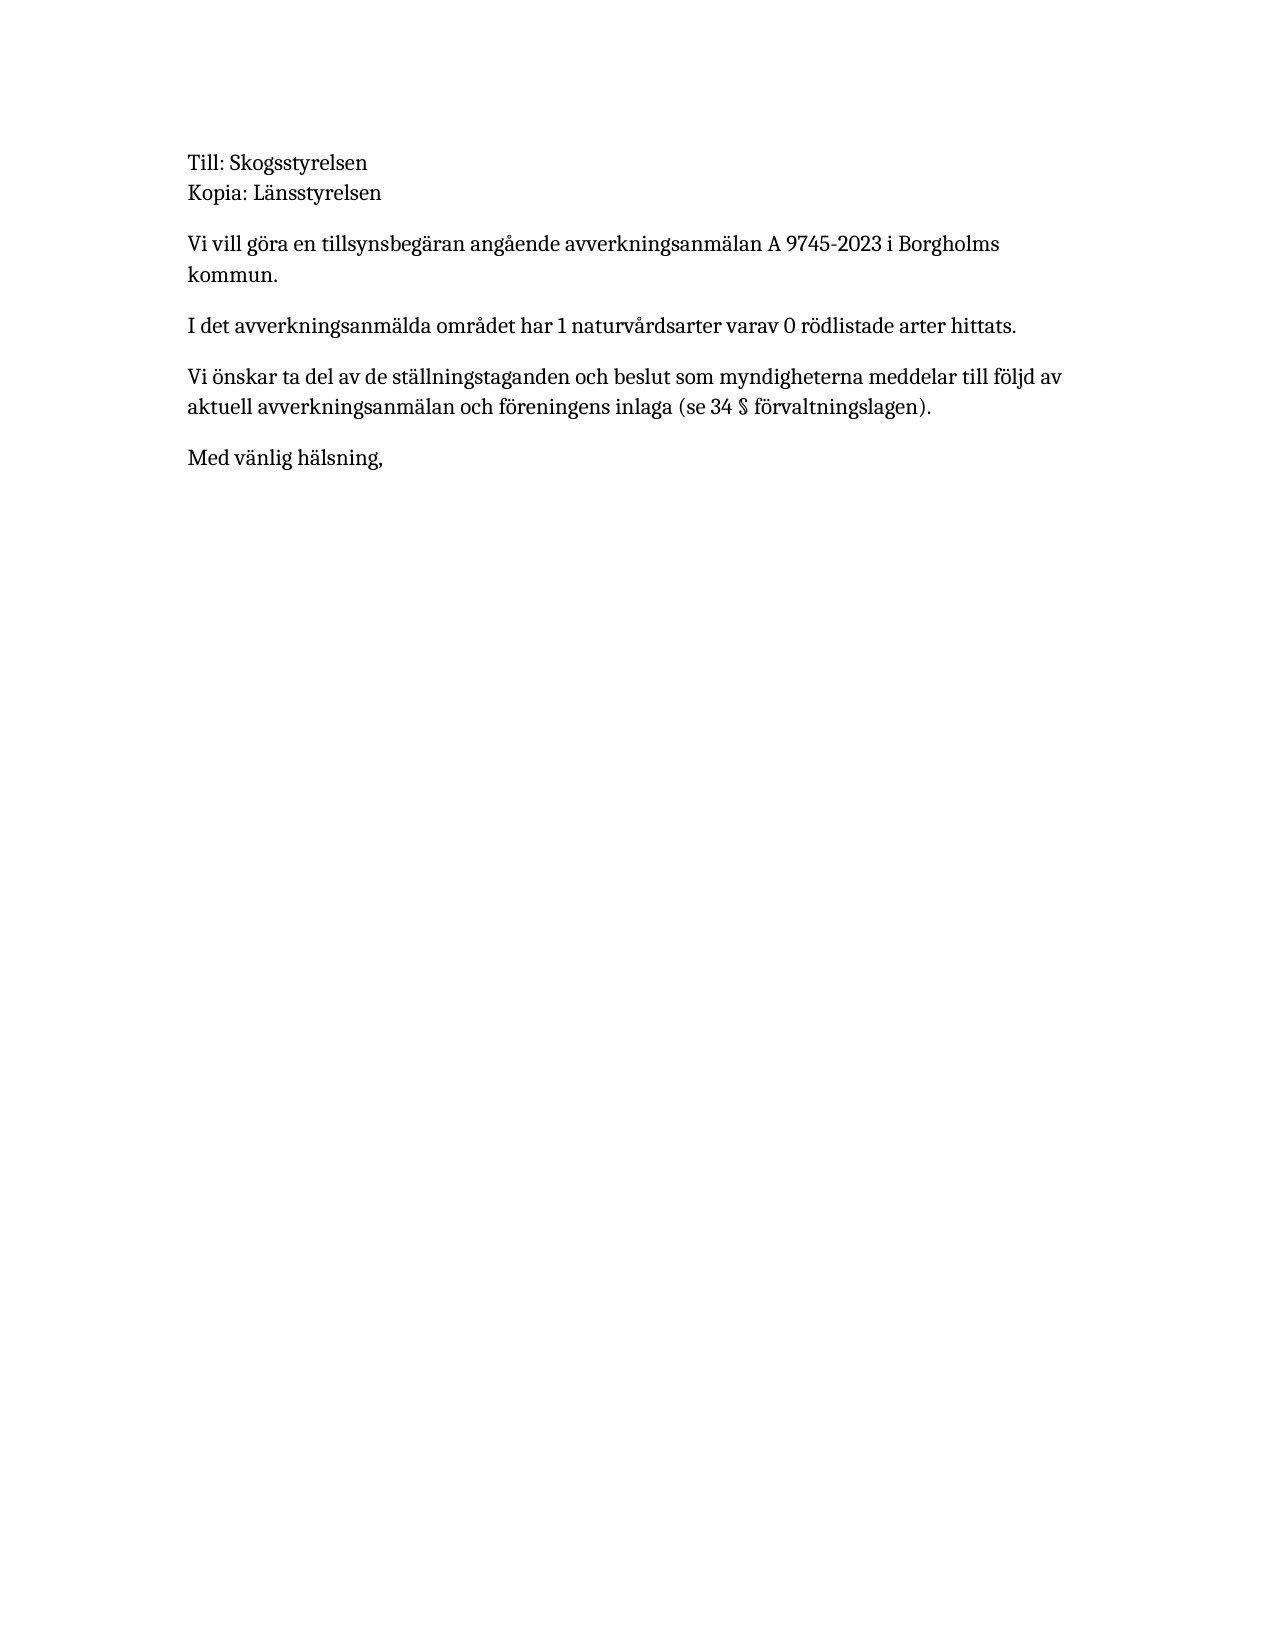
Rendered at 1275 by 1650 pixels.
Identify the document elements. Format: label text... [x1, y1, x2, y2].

text Vi önskar ta del av de ställningstaganden och beslut som myndigheterna meddelar till följd av aktuell avverkningsanmälan och föreningens inlaga (se 34 § förvaltningslagen). [187, 363, 1087, 420]
text Med vänlig hälsning, [187, 445, 1087, 501]
text I det avverkningsanmälda området har 1 naturvårdsarter varav 0 rödlistade arter hittats. [187, 312, 1087, 339]
text Till: Skogsstyrelsen Kopia: Länsstyrelsen [187, 150, 1087, 207]
text Vi vill göra en tillsynsbegäran angående avverkningsanmälan A 9745-2023 i Borgholms kommun. [187, 231, 1087, 288]
